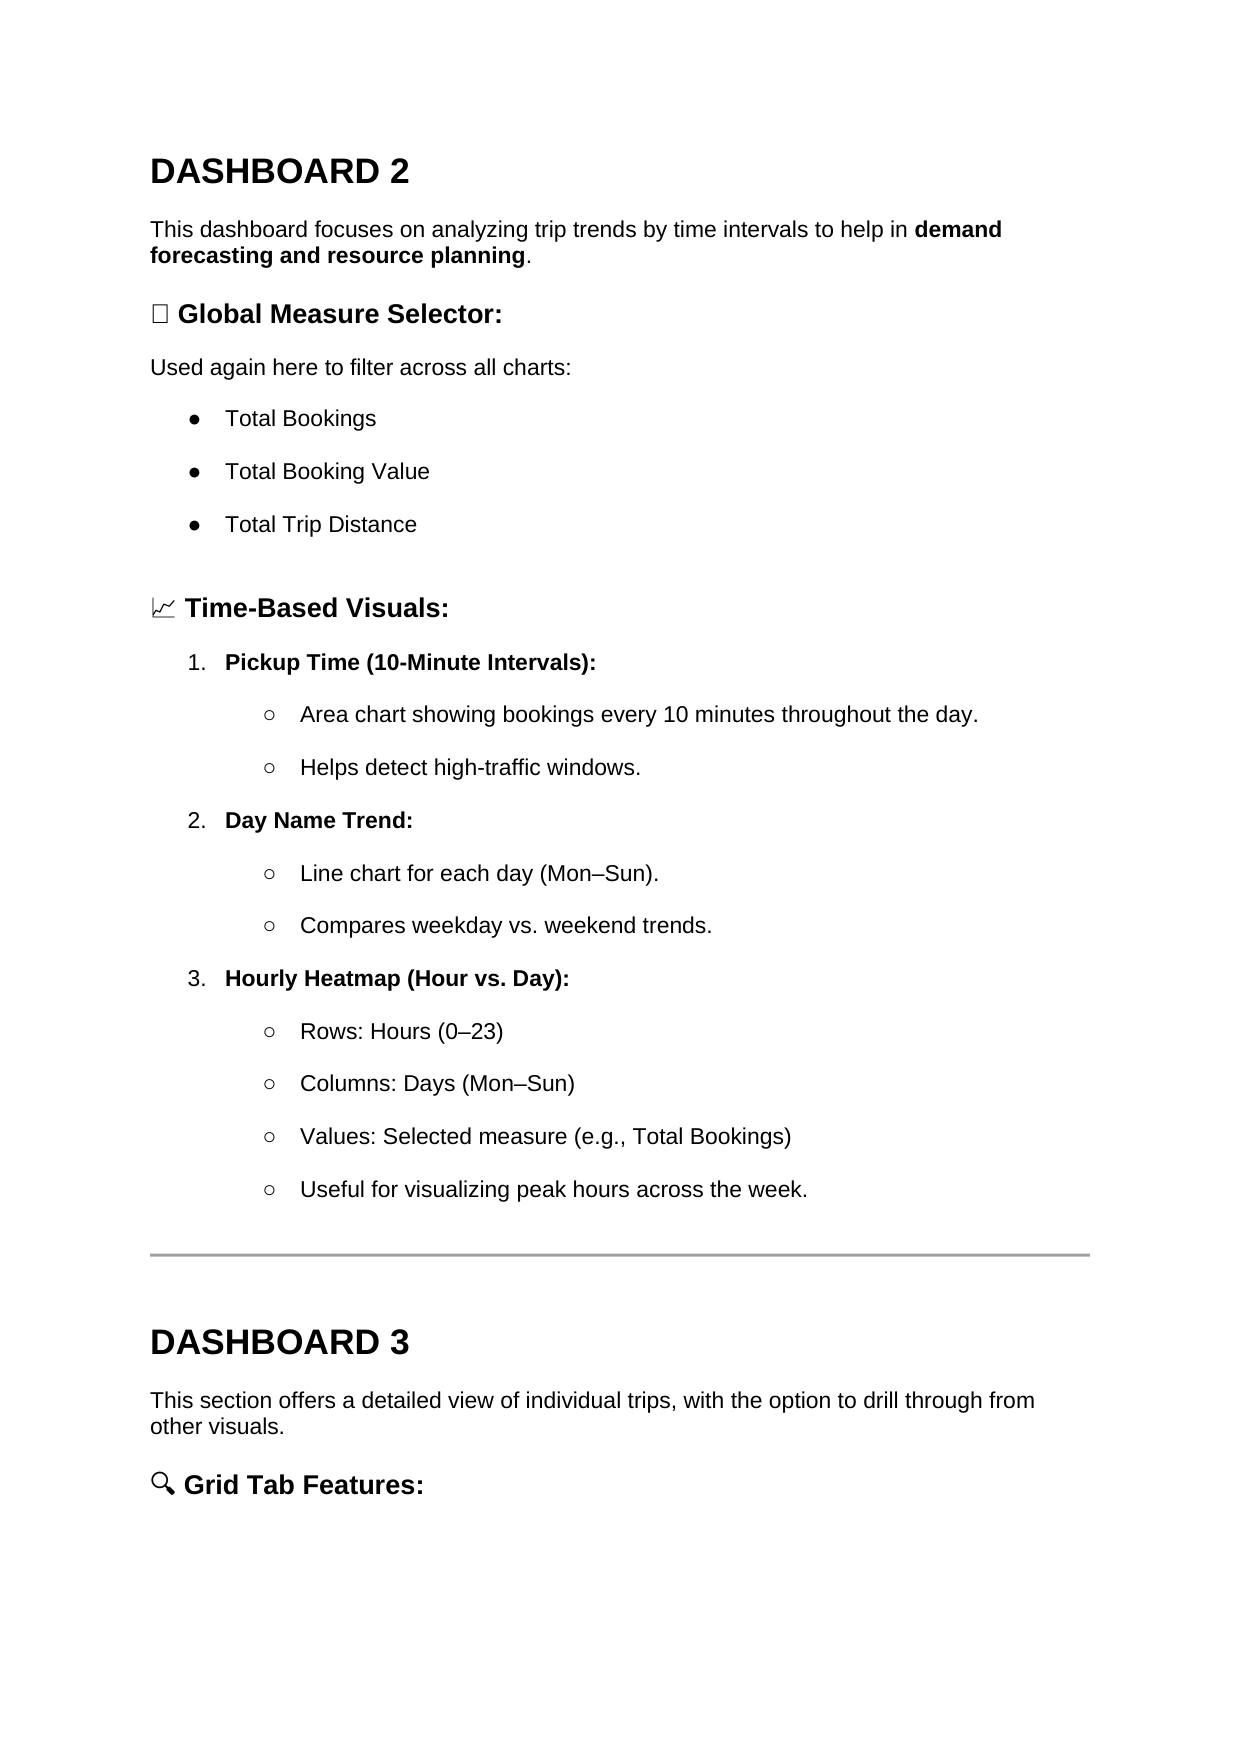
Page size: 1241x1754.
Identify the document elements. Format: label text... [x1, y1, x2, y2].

text This section offers a detailed view of individual trips, with the option to drill through from other visuals. [150, 1387, 1090, 1440]
list Values: Selected measure (e.g., Total Bookings) [262, 1123, 1090, 1176]
list Total Trip Distance [187, 511, 1090, 563]
subtitle 🔄 Global Measure Selector: [150, 298, 1090, 329]
list Hourly Heatmap (Hour vs. Day): [187, 965, 1090, 1018]
text Used again here to filter across all charts: [150, 354, 1090, 380]
list Compares weekday vs. weekend trends. [262, 912, 1090, 965]
subtitle DASHBOARD 2 [150, 150, 1090, 191]
list Line chart for each day (Mon–Sun). [262, 859, 1090, 912]
list Total Booking Value [187, 458, 1090, 511]
subtitle 🔍 Grid Tab Features: [150, 1469, 1090, 1500]
list Rows: Hours (0–23) [262, 1018, 1090, 1070]
list Day Name Trend: [187, 807, 1090, 859]
list Total Bookings [187, 405, 1090, 458]
text This dashboard focuses on analyzing trip trends by time intervals to help in demand forecasting and resource planning. [150, 216, 1090, 268]
list Helps detect high-traffic windows. [262, 754, 1090, 807]
list Useful for visualizing peak hours across the week. [262, 1176, 1090, 1228]
list Pickup Time (10-Minute Intervals): [187, 649, 1090, 701]
subtitle DASHBOARD 3 [150, 1321, 1090, 1362]
list Area chart showing bookings every 10 minutes throughout the day. [262, 701, 1090, 754]
list Columns: Days (Mon–Sun) [262, 1070, 1090, 1123]
subtitle 📈 Time-Based Visuals: [150, 592, 1090, 624]
